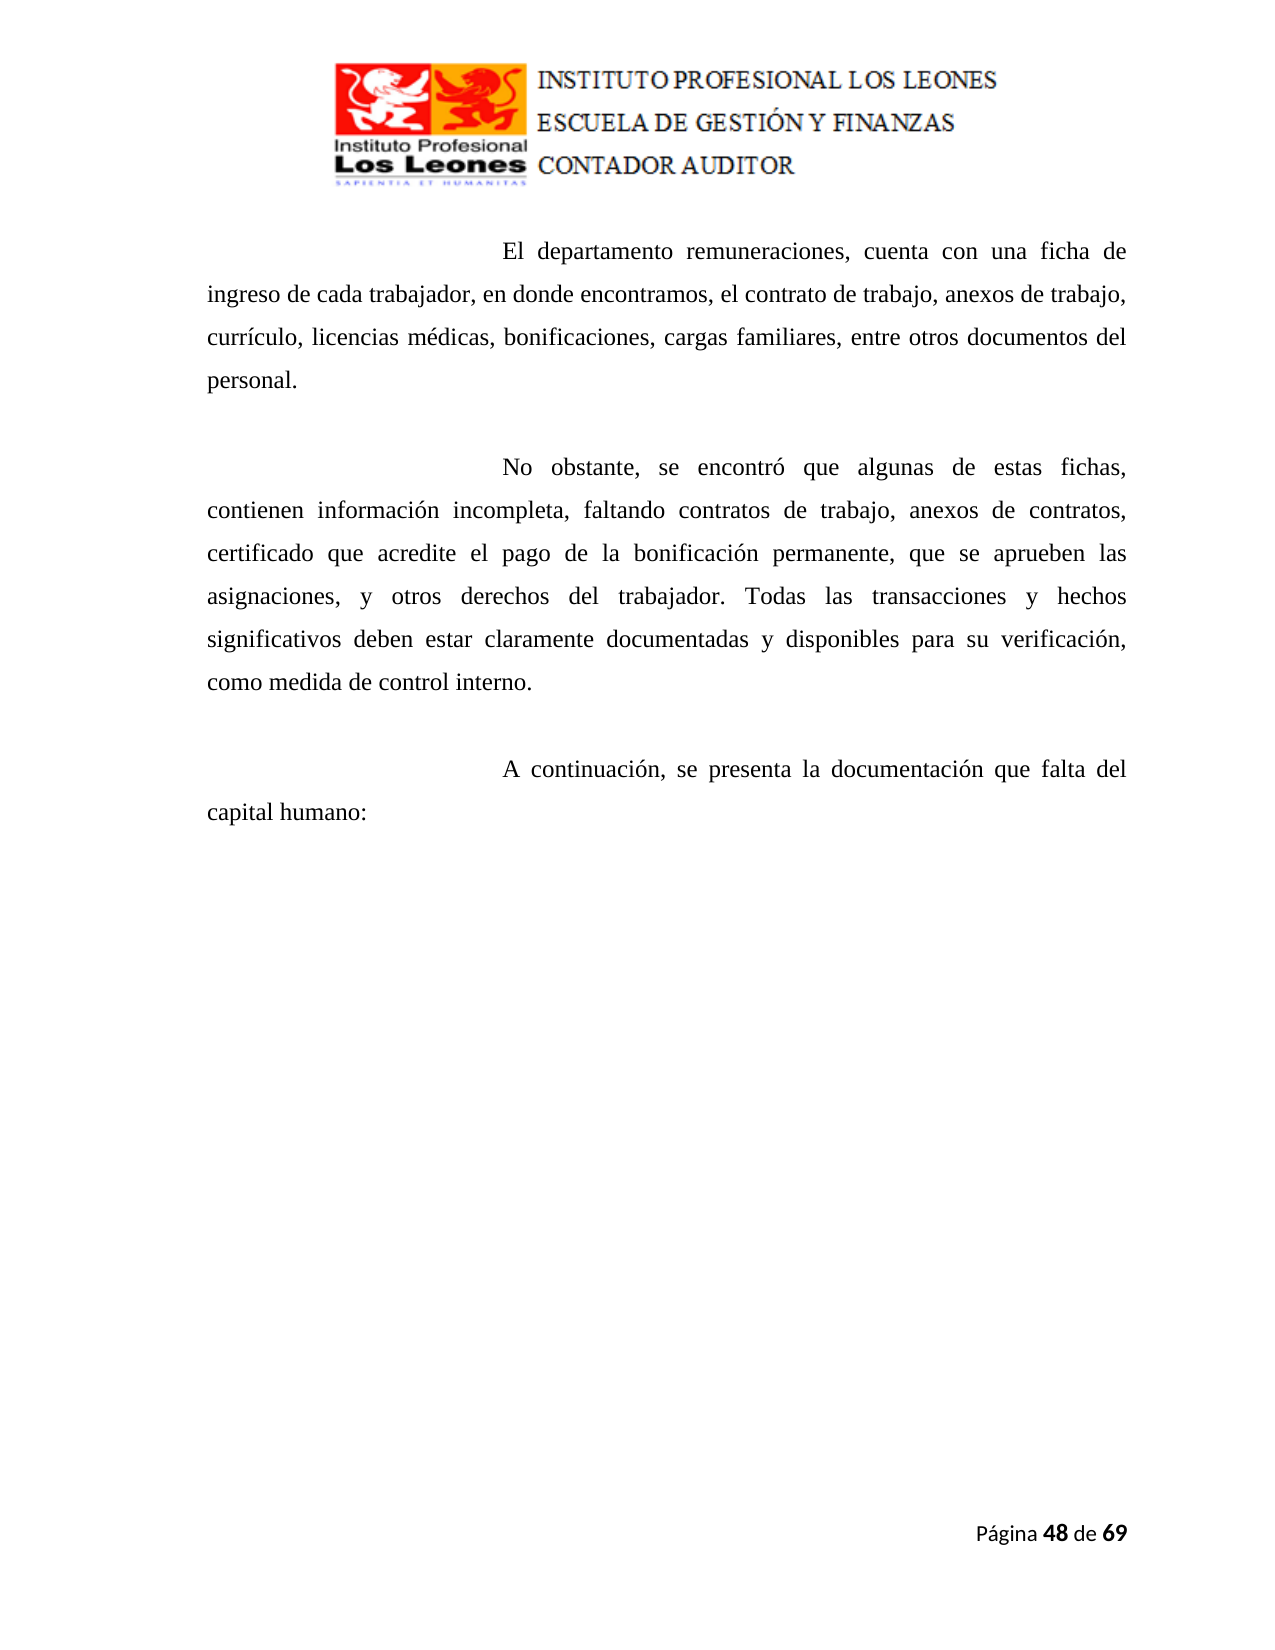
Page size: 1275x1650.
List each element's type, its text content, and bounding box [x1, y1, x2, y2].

text El departamento remuneraciones, cuenta con una ficha de ingreso de cada trabajador, en donde encontramos, el contrato de trabajo, anexos de trabajo, currículo, licencias médicas, bonificaciones, cargas familiares, entre otros documentos del personal. [207, 236, 1127, 394]
text No obstante, se encontró que algunas de estas fichas, contienen información incompleta, faltando contratos de trabajo, anexos de contratos, certificado que acredite el pago de la bonificación permanente, que se aprueben las asignaciones, y otros derechos del trabajador. Todas las transacciones y hechos significativos deben estar claramente documentadas y disponibles para su verificación, como medida de control interno. [207, 452, 1127, 696]
picture [330, 54, 1004, 190]
text A continuación, se presenta la documentación que falta del capital humano: [207, 754, 1127, 826]
